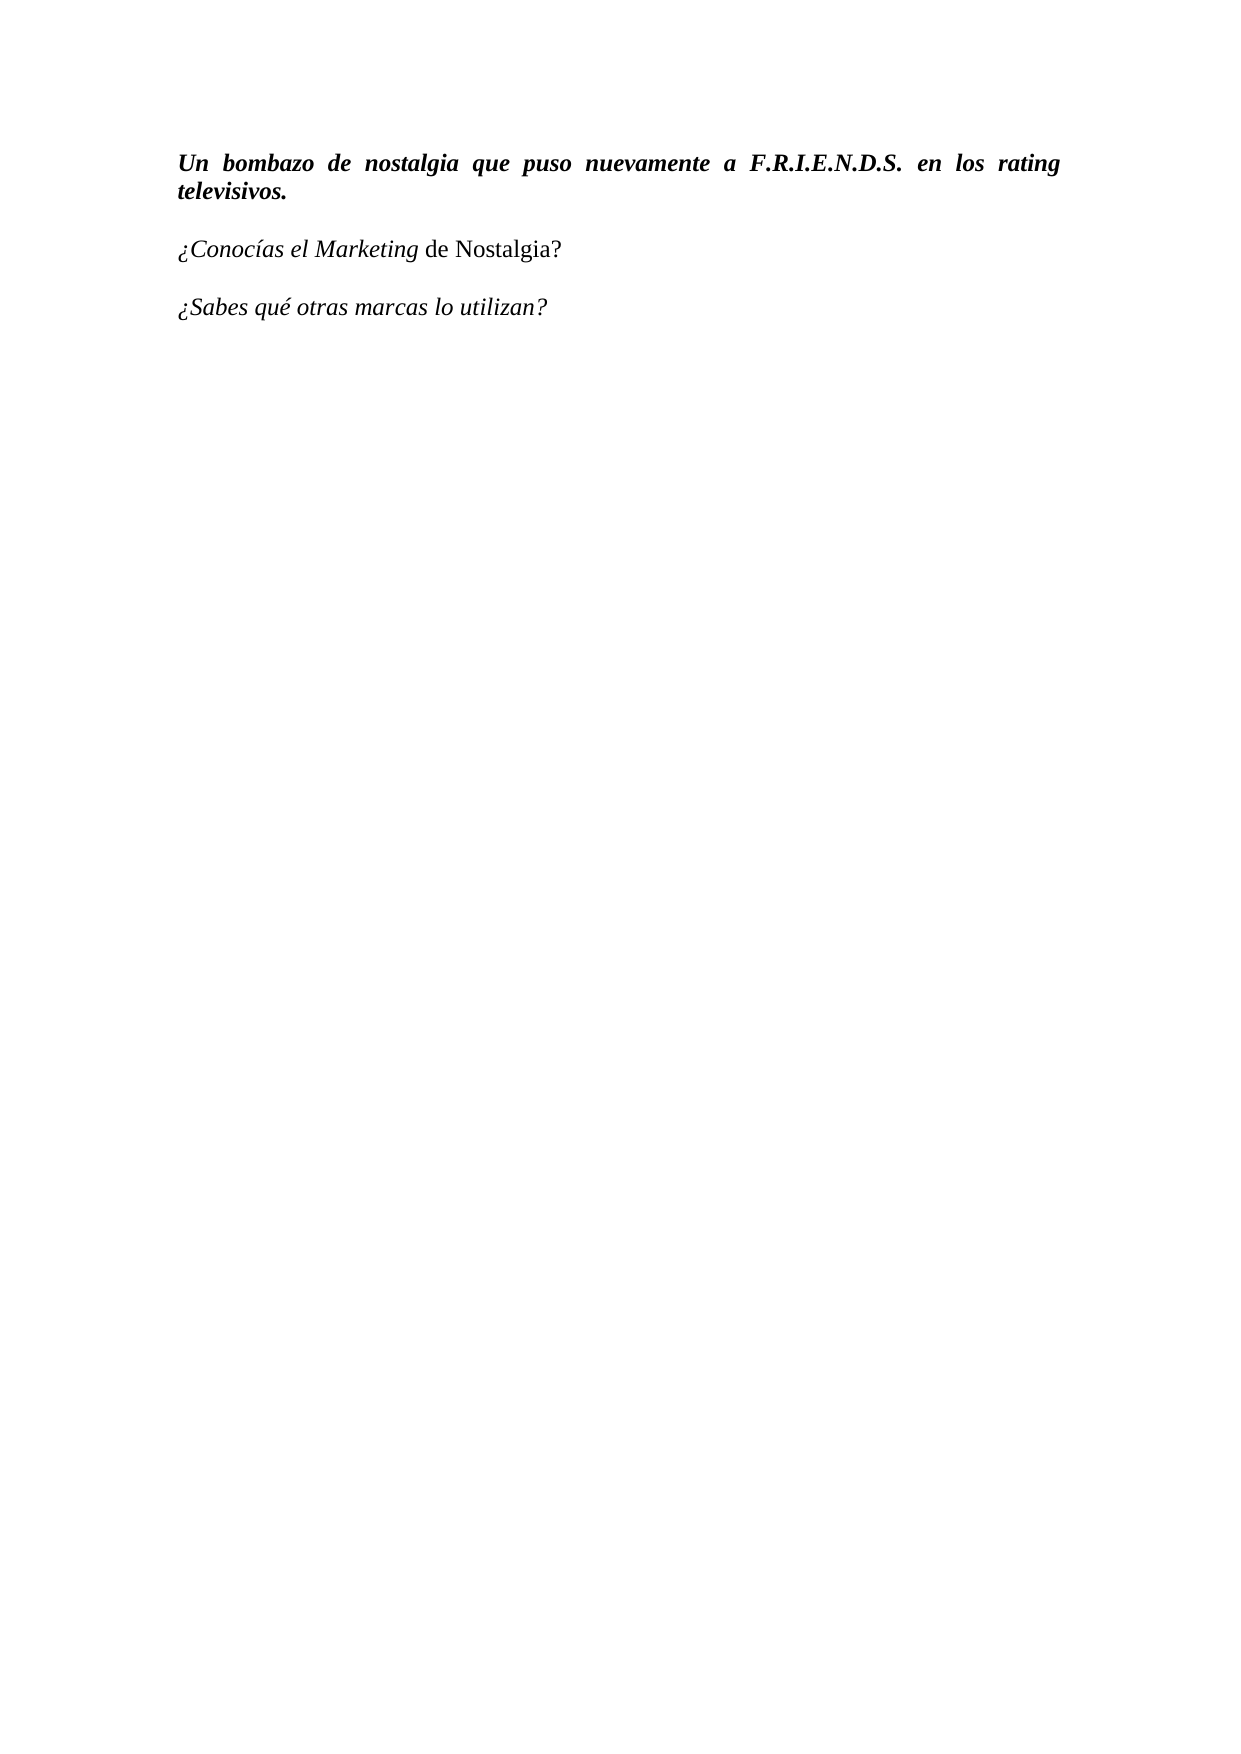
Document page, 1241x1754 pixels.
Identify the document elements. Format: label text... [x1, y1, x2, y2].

text Un bombazo de nostalgia que puso nuevamente a F.R.I.E.N.D.S. en los rating televisivos. [177, 148, 1063, 205]
text ¿Sabes qué otras marcas lo utilizan? [177, 292, 1063, 321]
text ¿Conocías el Marketing de Nostalgia? [177, 234, 1063, 263]
